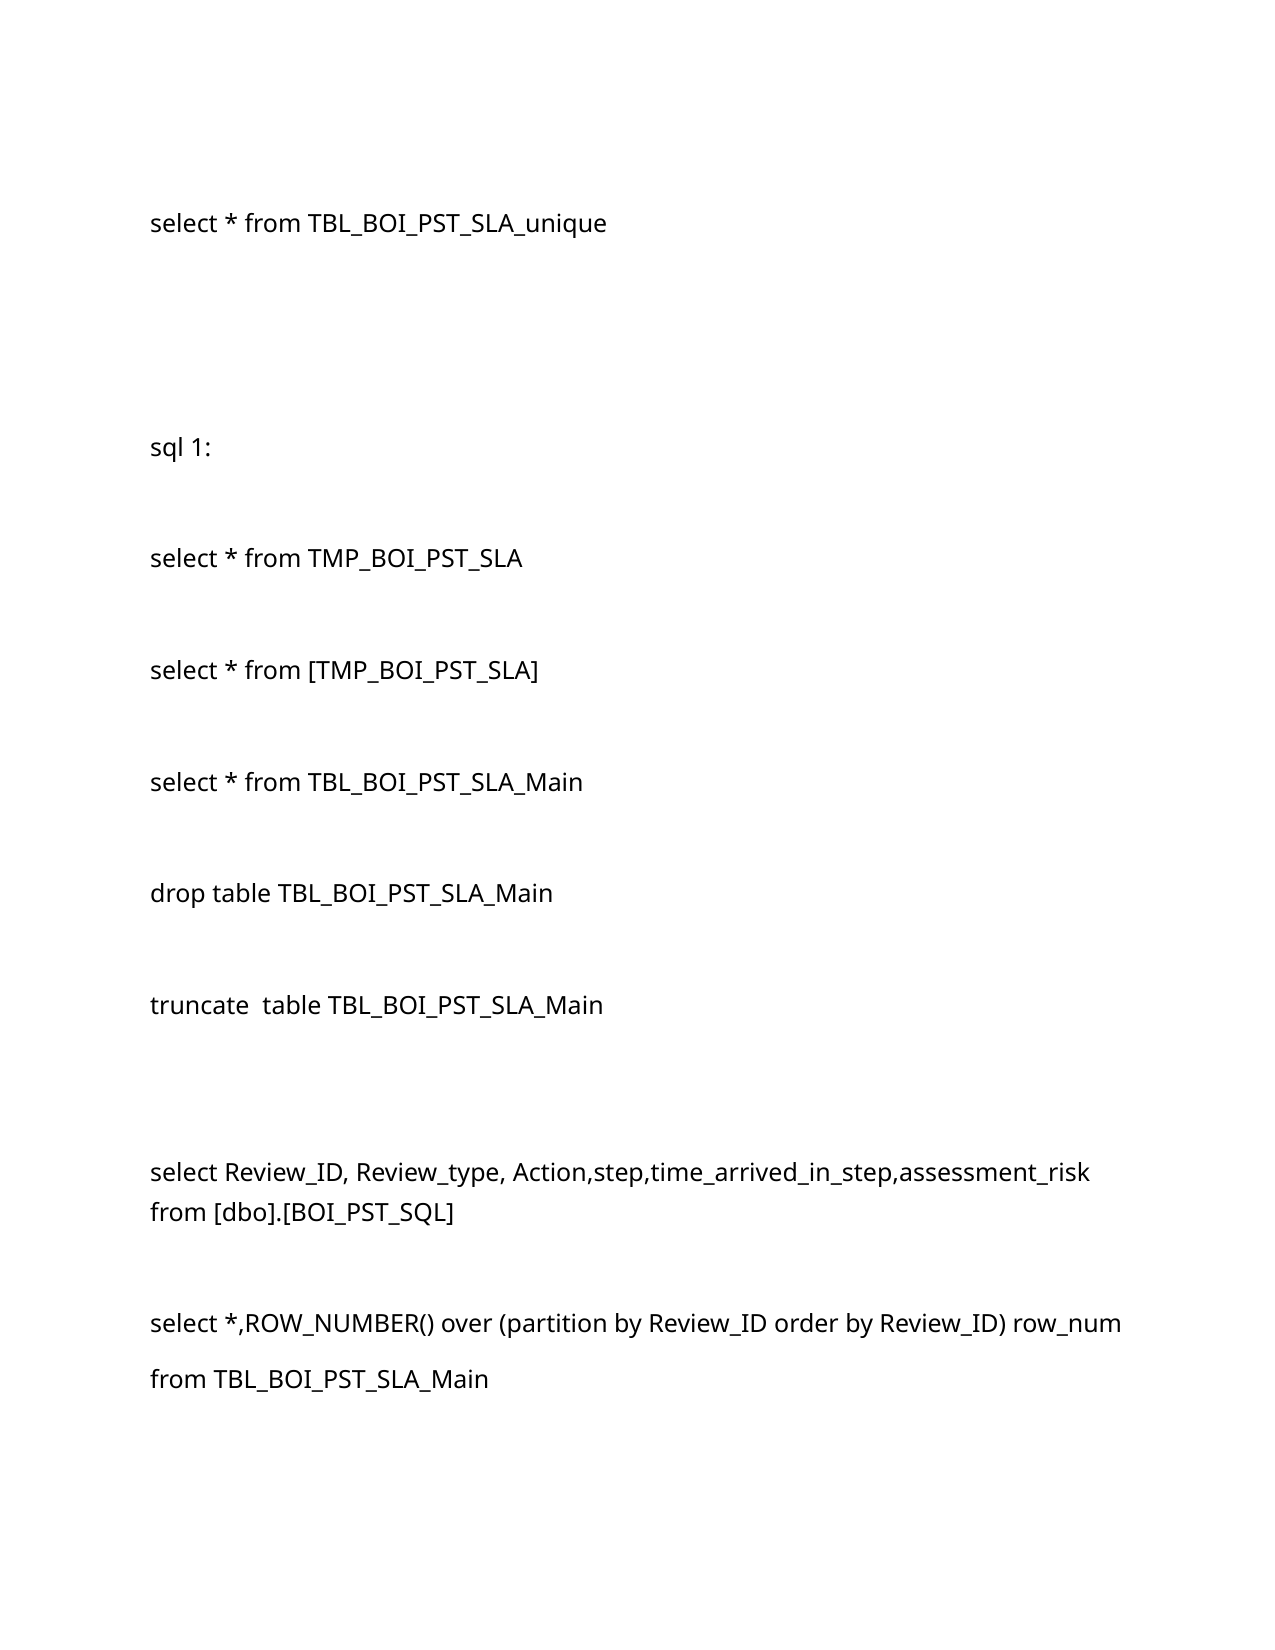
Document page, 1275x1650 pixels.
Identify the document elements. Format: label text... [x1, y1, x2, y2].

text sql 1: [150, 429, 1125, 463]
text select * from [TMP_BOI_PST_SLA] [150, 652, 1125, 687]
text truncate table TBL_BOI_PST_SLA_Main [150, 987, 1125, 1022]
text select * from TBL_BOI_PST_SLA_unique [150, 206, 1125, 240]
text select *,ROW_NUMBER() over (partition by Review_ID order by Review_ID) row_num [150, 1306, 1125, 1340]
text from TBL_BOI_PST_SLA_Main [150, 1362, 1125, 1396]
text drop table TBL_BOI_PST_SLA_Main [150, 876, 1125, 910]
text select * from TBL_BOI_PST_SLA_Main [150, 764, 1125, 798]
text select * from TMP_BOI_PST_SLA [150, 541, 1125, 575]
text select Review_ID, Review_type, Action,step,time_arrived_in_step,assessment_risk from [dbo].[BOI_PST_SQL] [150, 1155, 1125, 1228]
